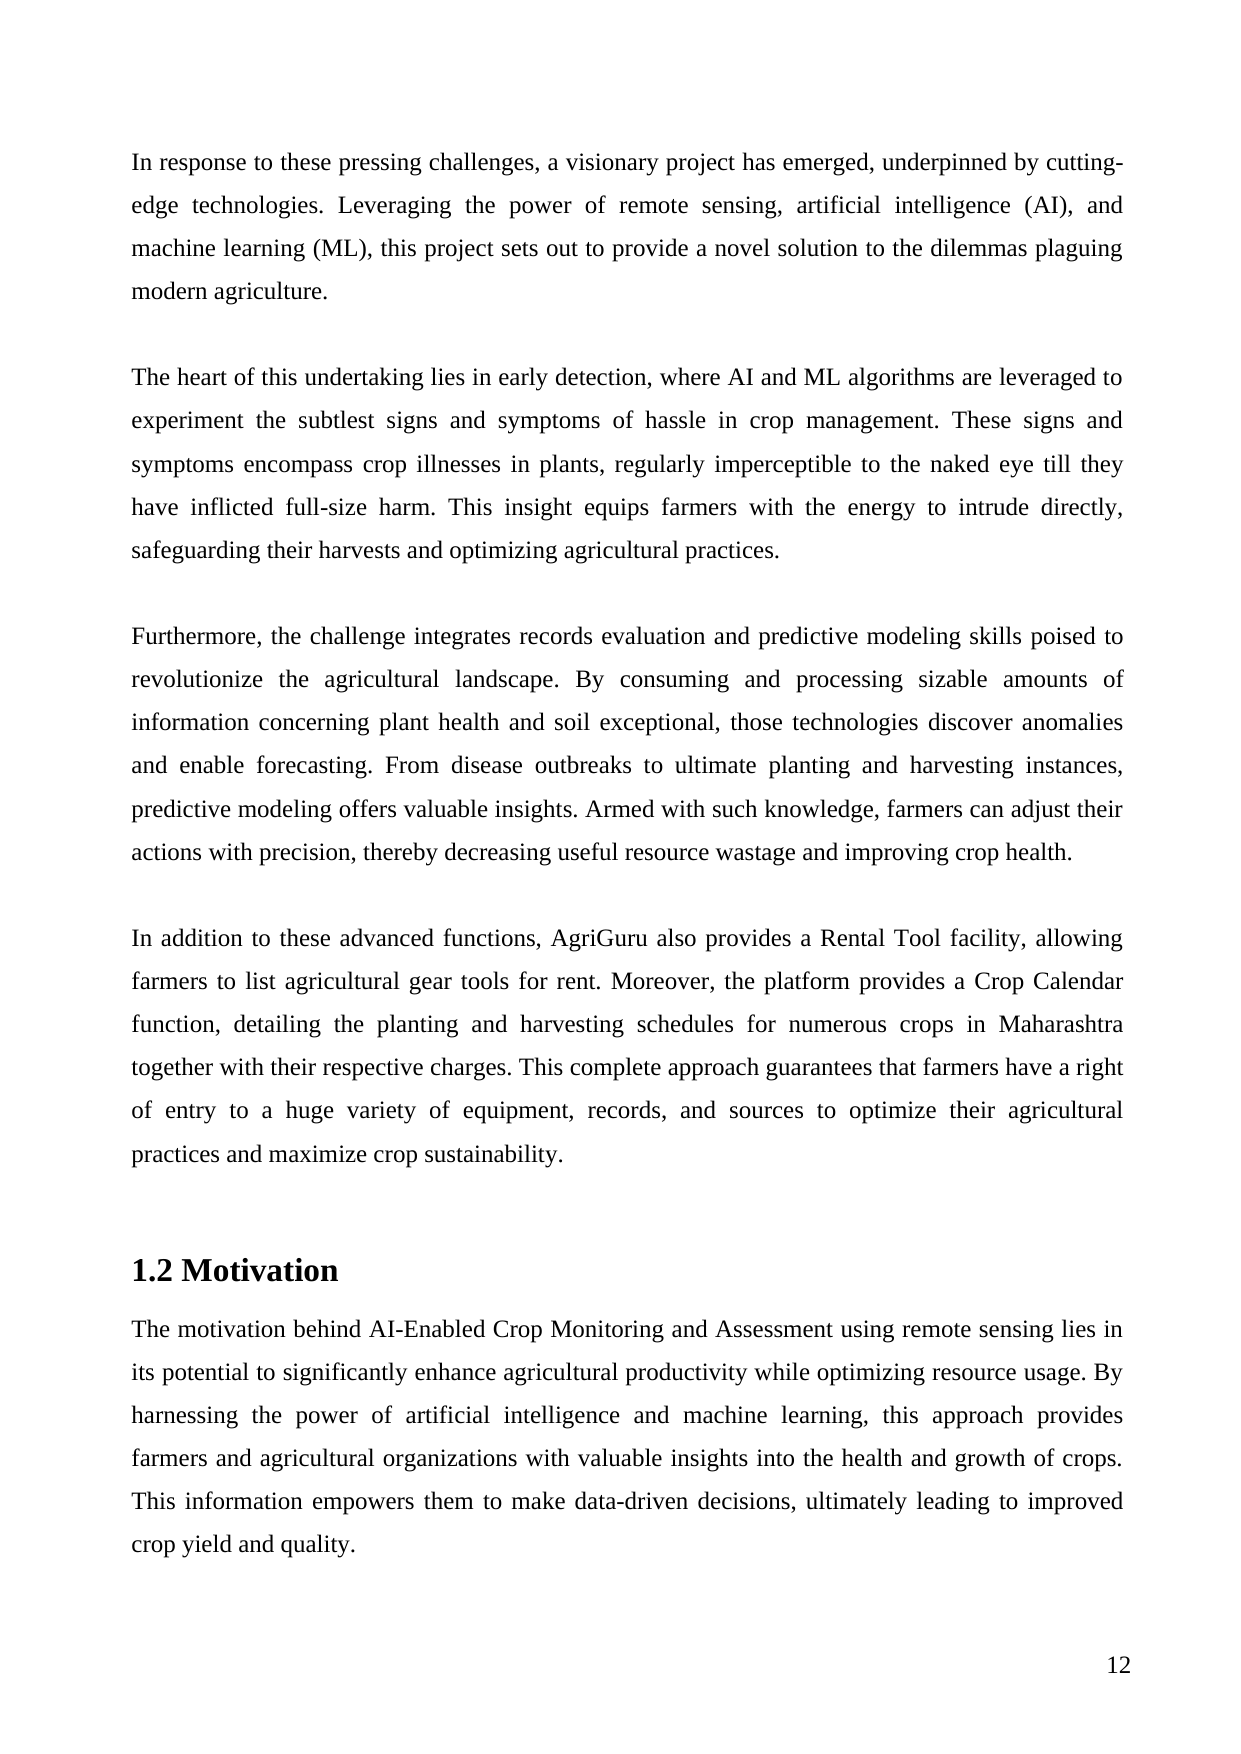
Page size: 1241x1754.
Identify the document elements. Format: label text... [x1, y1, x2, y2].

text The heart of this undertaking lies in early detection, where AI and ML algorithms are leveraged to experiment the subtlest signs and symptoms of hassle in crop management. These signs and symptoms encompass crop illnesses in plants, regularly imperceptible to the naked eye till they have inflicted full-size harm. This insight equips farmers with the energy to intrude directly, safeguarding their harvests and optimizing agricultural practices. [131, 362, 1124, 564]
text The motivation behind AI-Enabled Crop Monitoring and Assessment using remote sensing lies in its potential to significantly enhance agricultural productivity while optimizing resource usage. By harnessing the power of artificial intelligence and machine learning, this approach provides farmers and agricultural organizations with valuable insights into the health and growth of crops. This information empowers them to make data-driven decisions, ultimately leading to improved crop yield and quality. [131, 1314, 1124, 1558]
text In addition to these advanced functions, AgriGuru also provides a Rental Tool facility, allowing farmers to list agricultural gear tools for rent. Moreover, the platform provides a Crop Calendar function, detailing the planting and harvesting schedules for numerous crops in Maharashtra together with their respective charges. This complete approach guarantees that farmers have a right of entry to a huge variety of equipment, records, and sources to optimize their agricultural practices and maximize crop sustainability. [131, 923, 1124, 1167]
text In response to these pressing challenges, a visionary project has emerged, underpinned by cutting-edge technologies. Leveraging the power of remote sensing, artificial intelligence (AI), and machine learning (ML), this project sets out to provide a novel solution to the dilemmas plaguing modern agriculture. [131, 147, 1124, 305]
text Furthermore, the challenge integrates records evaluation and predictive modeling skills poised to revolutionize the agricultural landscape. By consuming and processing sizable amounts of information concerning plant health and soil exceptional, those technologies discover anomalies and enable forecasting. From disease outbreaks to ultimate planting and harvesting instances, predictive modeling offers valuable insights. Armed with such knowledge, farmers can adjust their actions with precision, thereby decreasing useful resource wastage and improving crop health. [131, 621, 1124, 866]
subtitle 1.2 Motivation [131, 1250, 1124, 1288]
